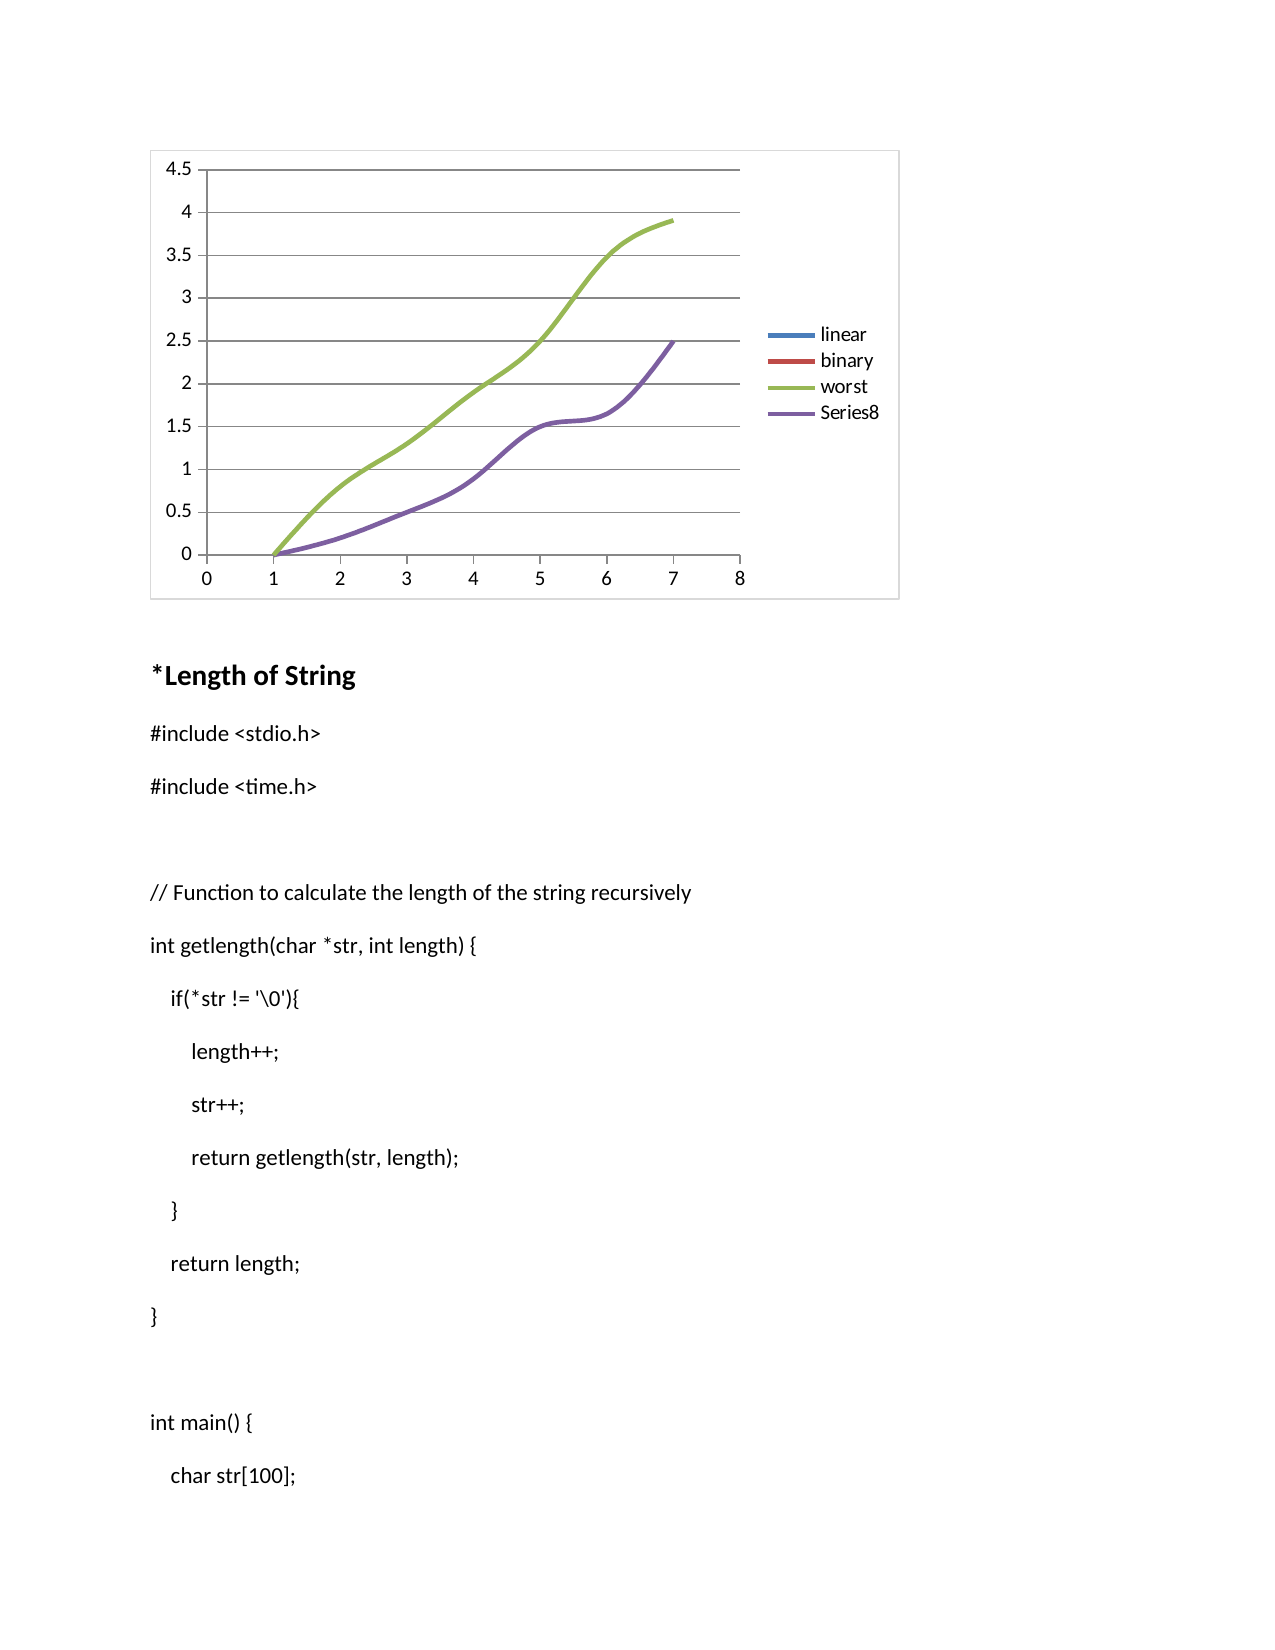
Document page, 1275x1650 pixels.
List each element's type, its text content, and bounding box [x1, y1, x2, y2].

text return getlength(str, length); [150, 1143, 1125, 1171]
text return length; [150, 1249, 1125, 1277]
text int main() { [150, 1408, 1125, 1436]
text #include <time.h> [150, 772, 1125, 800]
text } [150, 1196, 1125, 1224]
text } [150, 1302, 1125, 1330]
text int getlength(char *str, int length) { [150, 931, 1125, 959]
text // Function to calculate the length of the string recursively [150, 878, 1125, 906]
text char str[100]; [150, 1461, 1125, 1489]
text str++; [150, 1090, 1125, 1118]
text length++; [150, 1037, 1125, 1065]
text if(*str != '\0'){ [150, 984, 1125, 1012]
text #include <stdio.h> [150, 719, 1125, 747]
text *Length of String [150, 657, 1125, 693]
